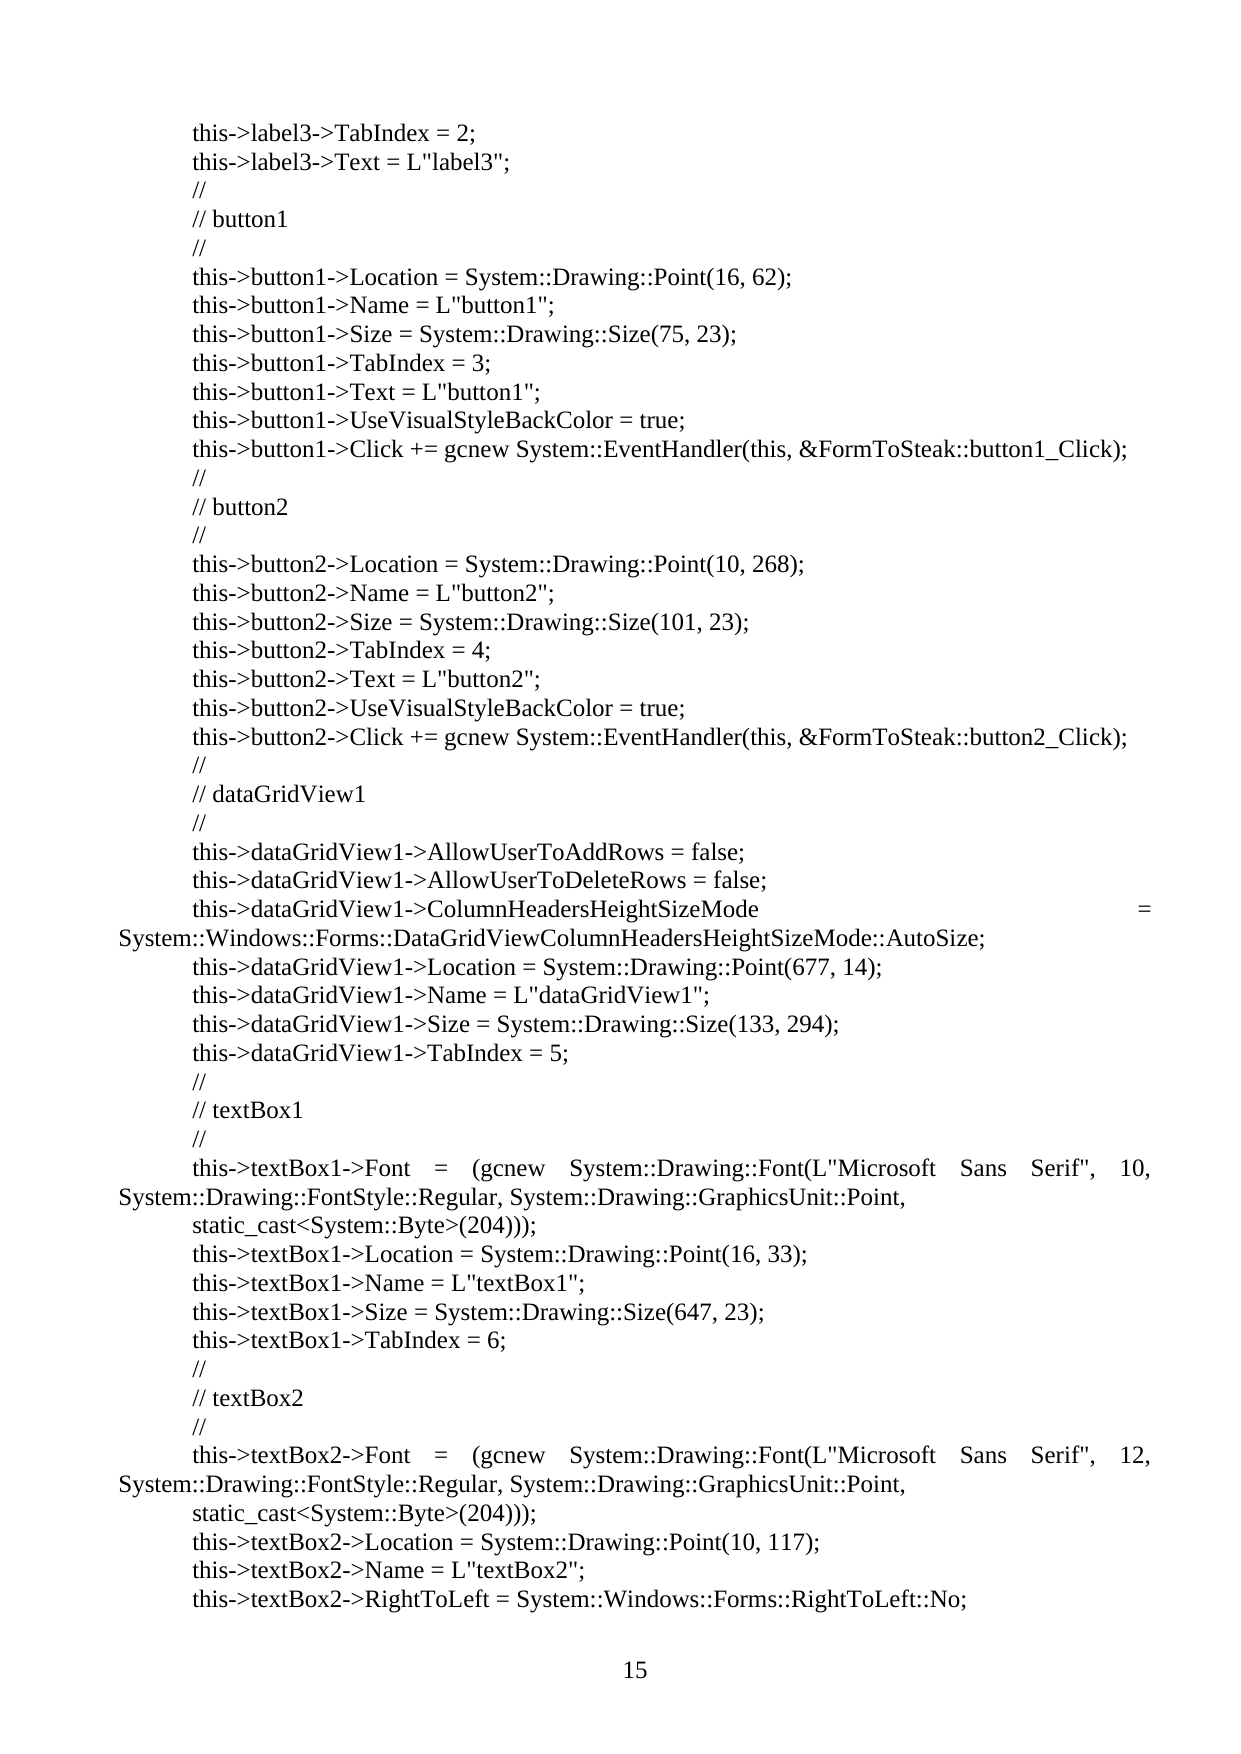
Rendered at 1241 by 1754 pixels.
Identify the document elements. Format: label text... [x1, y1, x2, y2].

text // [118, 1124, 1152, 1153]
text this->button1->Click += gcnew System::EventHandler(this, &FormToSteak::button1_Click); [118, 434, 1152, 463]
text this->button2->Location = System::Drawing::Point(10, 268); [118, 549, 1152, 578]
text // [118, 233, 1152, 262]
text this->textBox2->Font = (gcnew System::Drawing::Font(L"Microsoft Sans Serif", 12, System::Drawing::FontStyle::Regular, System::Drawing::GraphicsUnit::Point, [118, 1441, 1152, 1498]
text this->label3->TabIndex = 2; [118, 118, 1152, 147]
text this->button1->TabIndex = 3; [118, 348, 1152, 377]
text this->textBox1->Location = System::Drawing::Point(16, 33); [118, 1239, 1152, 1268]
text this->dataGridView1->AllowUserToDeleteRows = false; [118, 866, 1152, 894]
text static_cast<System::Byte>(204))); [118, 1211, 1152, 1239]
text // [118, 463, 1152, 492]
text // [118, 1354, 1152, 1383]
text this->dataGridView1->TabIndex = 5; [118, 1038, 1152, 1067]
text this->button2->Size = System::Drawing::Size(101, 23); [118, 607, 1152, 636]
text // button2 [118, 492, 1152, 521]
text // [118, 751, 1152, 779]
text this->textBox2->RightToLeft = System::Windows::Forms::RightToLeft::No; [118, 1584, 1152, 1613]
text // [118, 176, 1152, 204]
text this->button2->UseVisualStyleBackColor = true; [118, 693, 1152, 722]
text this->button1->Location = System::Drawing::Point(16, 62); [118, 262, 1152, 291]
text // [118, 808, 1152, 837]
text this->button1->UseVisualStyleBackColor = true; [118, 406, 1152, 434]
text this->button1->Text = L"button1"; [118, 377, 1152, 406]
text this->dataGridView1->Size = System::Drawing::Size(133, 294); [118, 1009, 1152, 1038]
text this->textBox2->Location = System::Drawing::Point(10, 117); [118, 1527, 1152, 1556]
text // dataGridView1 [118, 779, 1152, 808]
text static_cast<System::Byte>(204))); [118, 1498, 1152, 1527]
text this->button2->Text = L"button2"; [118, 664, 1152, 693]
text this->dataGridView1->AllowUserToAddRows = false; [118, 837, 1152, 866]
text this->textBox1->Font = (gcnew System::Drawing::Font(L"Microsoft Sans Serif", 10, System::Drawing::FontStyle::Regular, System::Drawing::GraphicsUnit::Point, [118, 1153, 1152, 1211]
text this->button2->TabIndex = 4; [118, 636, 1152, 664]
text this->dataGridView1->Name = L"dataGridView1"; [118, 981, 1152, 1009]
text this->textBox2->Name = L"textBox2"; [118, 1556, 1152, 1584]
text this->button1->Size = System::Drawing::Size(75, 23); [118, 319, 1152, 348]
text // button1 [118, 204, 1152, 233]
text this->label3->Text = L"label3"; [118, 147, 1152, 176]
text // textBox2 [118, 1383, 1152, 1412]
text this->button2->Click += gcnew System::EventHandler(this, &FormToSteak::button2_Click); [118, 722, 1152, 751]
text this->textBox1->Name = L"textBox1"; [118, 1268, 1152, 1297]
text this->button2->Name = L"button2"; [118, 578, 1152, 607]
text this->textBox1->TabIndex = 6; [118, 1326, 1152, 1354]
text // [118, 521, 1152, 549]
text // [118, 1067, 1152, 1096]
text // [118, 1412, 1152, 1441]
text this->button1->Name = L"button1"; [118, 291, 1152, 319]
text this->dataGridView1->ColumnHeadersHeightSizeMode = System::Windows::Forms::DataGridViewColumnHeadersHeightSizeMode::AutoSize; [118, 894, 1152, 952]
text this->textBox1->Size = System::Drawing::Size(647, 23); [118, 1297, 1152, 1326]
text // textBox1 [118, 1096, 1152, 1124]
text this->dataGridView1->Location = System::Drawing::Point(677, 14); [118, 952, 1152, 981]
